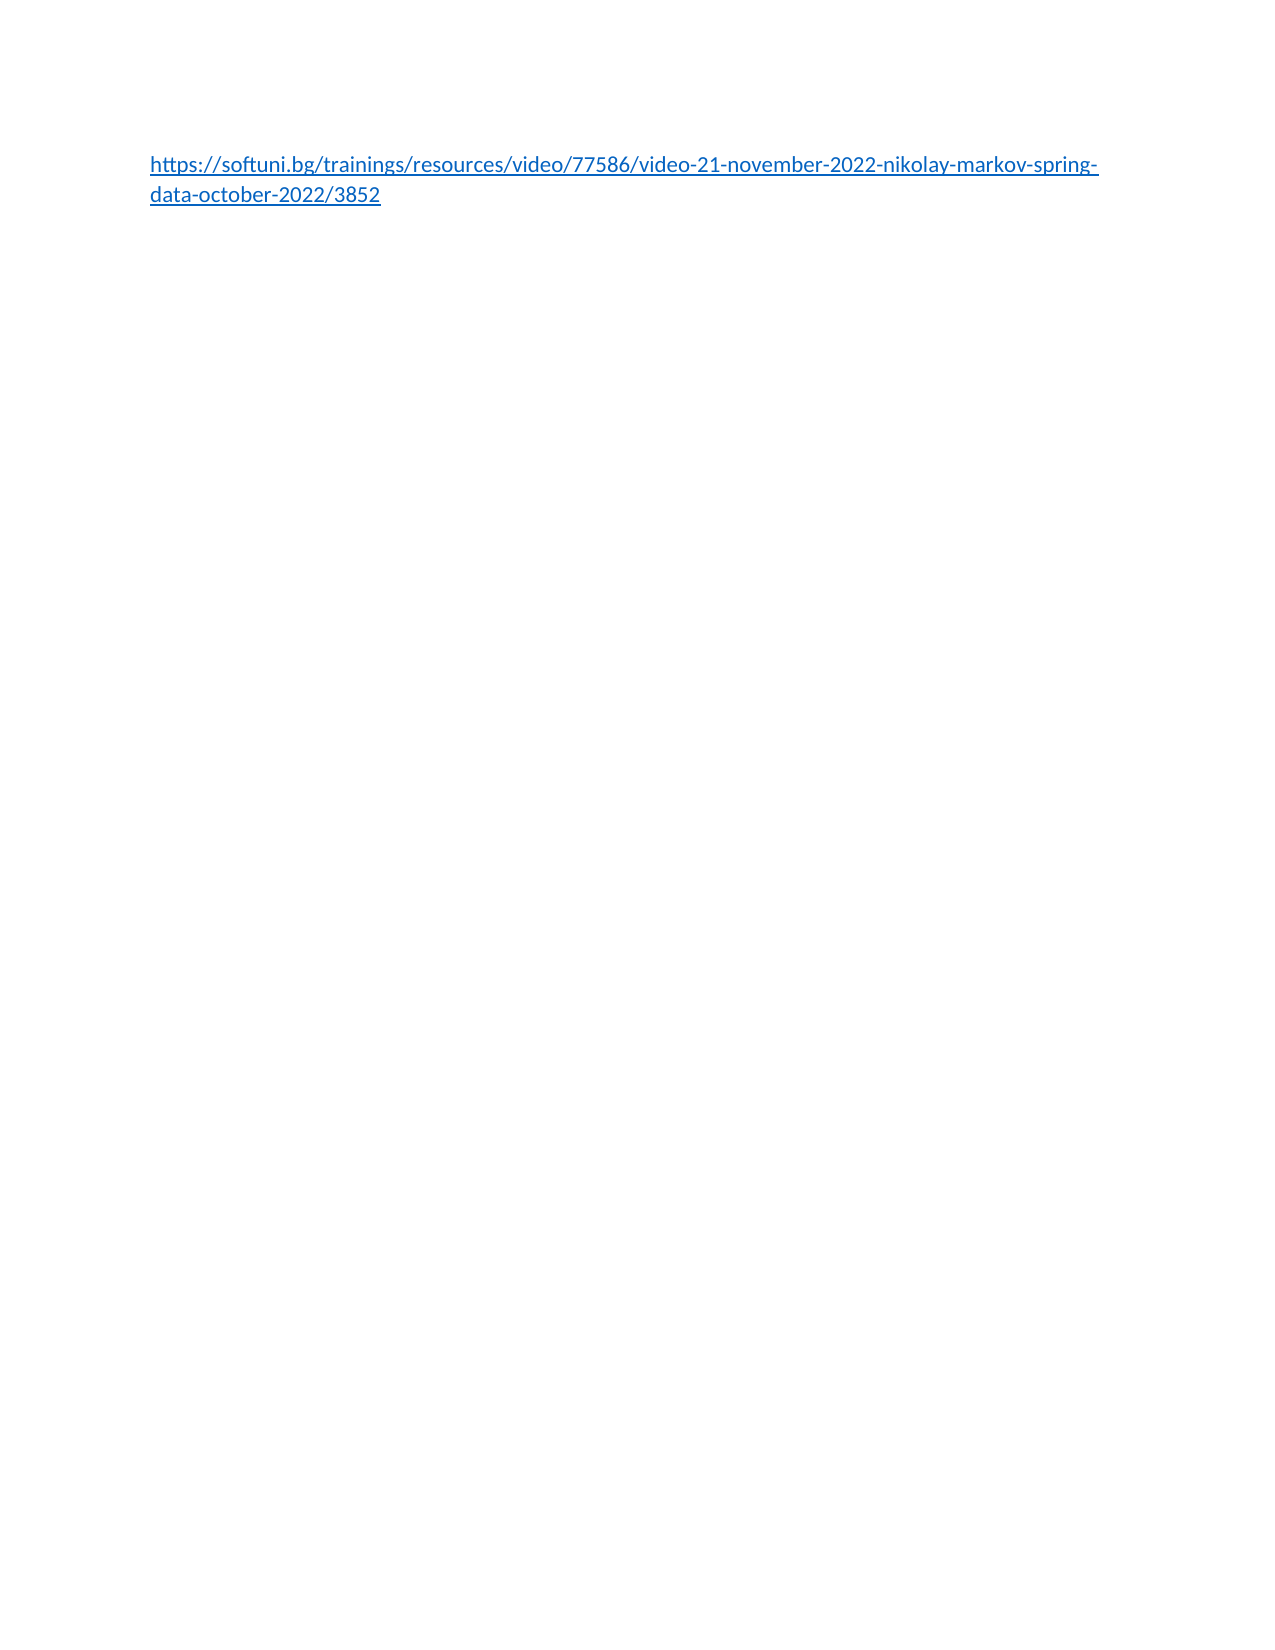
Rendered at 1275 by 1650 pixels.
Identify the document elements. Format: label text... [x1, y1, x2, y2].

text https://softuni.bg/trainings/resources/video/77586/video-21-november-2022-nikolay-markov-spring-data-october-2022/3852 [150, 150, 1125, 208]
